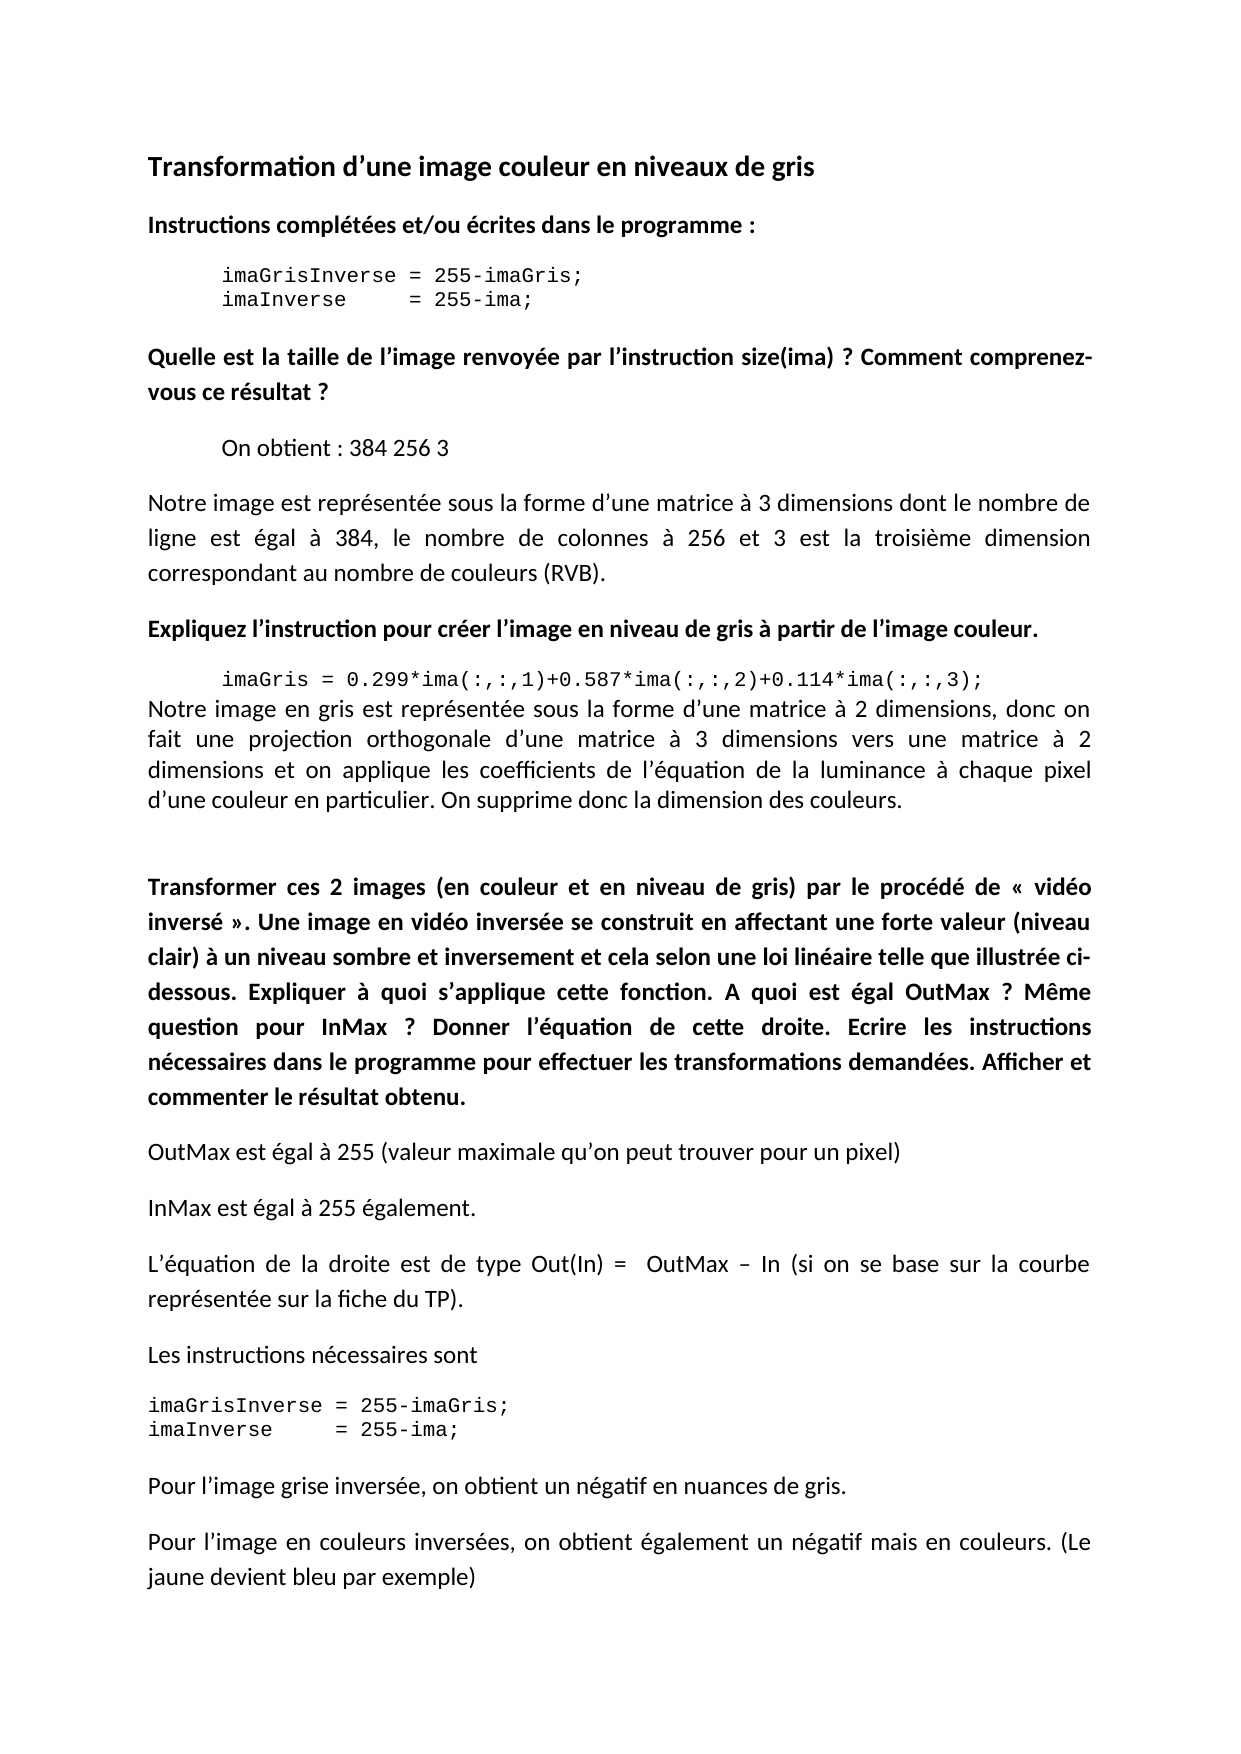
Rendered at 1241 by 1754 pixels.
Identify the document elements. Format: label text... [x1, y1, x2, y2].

text Pour l’image en couleurs inversées, on obtient également un négatif mais en couleurs. (Le jaune devient bleu par exemple) [148, 1526, 1093, 1592]
text imaGrisInverse = 255-imaGris; [221, 265, 1093, 289]
text Notre image en gris est représentée sous la forme d’une matrice à 2 dimensions, donc on fait une projection orthogonale d’une matrice à 3 dimensions vers une matrice à 2 dimensions et on applique les coefficients de l’équation de la luminance à chaque pixel d’une couleur en particulier. On supprime donc la dimension des couleurs. [148, 693, 1093, 815]
text Transformer ces 2 images (en couleur et en niveau de gris) par le procédé de « vidéo inversé ». Une image en vidéo inversée se construit en affectant une forte valeur (niveau clair) à un niveau sombre et inversement et cela selon une loi linéaire telle que illustrée ci-dessous. Expliquer à quoi s’applique cette fonction. A quoi est égal OutMax ? Même question pour InMax ? Donner l’équation de cette droite. Ecrire les instructions nécessaires dans le programme pour effectuer les transformations demandées. Afficher et commenter le résultat obtenu. [148, 871, 1093, 1111]
text imaInverse = 255-ima; [221, 289, 1093, 312]
text imaGris = 0.299*ima(:,:,1)+0.587*ima(:,:,2)+0.114*ima(:,:,3); [148, 669, 1093, 693]
text OutMax est égal à 255 (valeur maximale qu’on peut trouver pour un pixel) [148, 1137, 1093, 1167]
text On obtient : 384 256 3 [148, 432, 1093, 462]
text L’équation de la droite est de type Out(In) = OutMax – In (si on se base sur la courbe représentée sur la fiche du TP). [148, 1248, 1093, 1314]
text imaGrisInverse = 255-imaGris; [148, 1395, 1093, 1418]
text Notre image est représentée sous la forme d’une matrice à 3 dimensions dont le nombre de ligne est égal à 384, le nombre de colonnes à 256 et 3 est la troisième dimension correspondant au nombre de couleurs (RVB). [148, 487, 1093, 588]
text Instructions complétées et/ou écrites dans le programme : [148, 209, 1093, 240]
text Transformation d’une image couleur en niveaux de gris [148, 148, 1093, 183]
text InMax est égal à 255 également. [148, 1192, 1093, 1223]
text Expliquez l’instruction pour créer l’image en niveau de gris à partir de l’image couleur. [148, 613, 1093, 644]
text imaInverse = 255-ima; [148, 1418, 1093, 1442]
text Quelle est la taille de l’image renvoyée par l’instruction size(ima) ? Comment comprenez-vous ce résultat ? [148, 341, 1093, 406]
text Les instructions nécessaires sont [148, 1339, 1093, 1369]
text Pour l’image grise inversée, on obtient un négatif en nuances de gris. [148, 1471, 1093, 1501]
